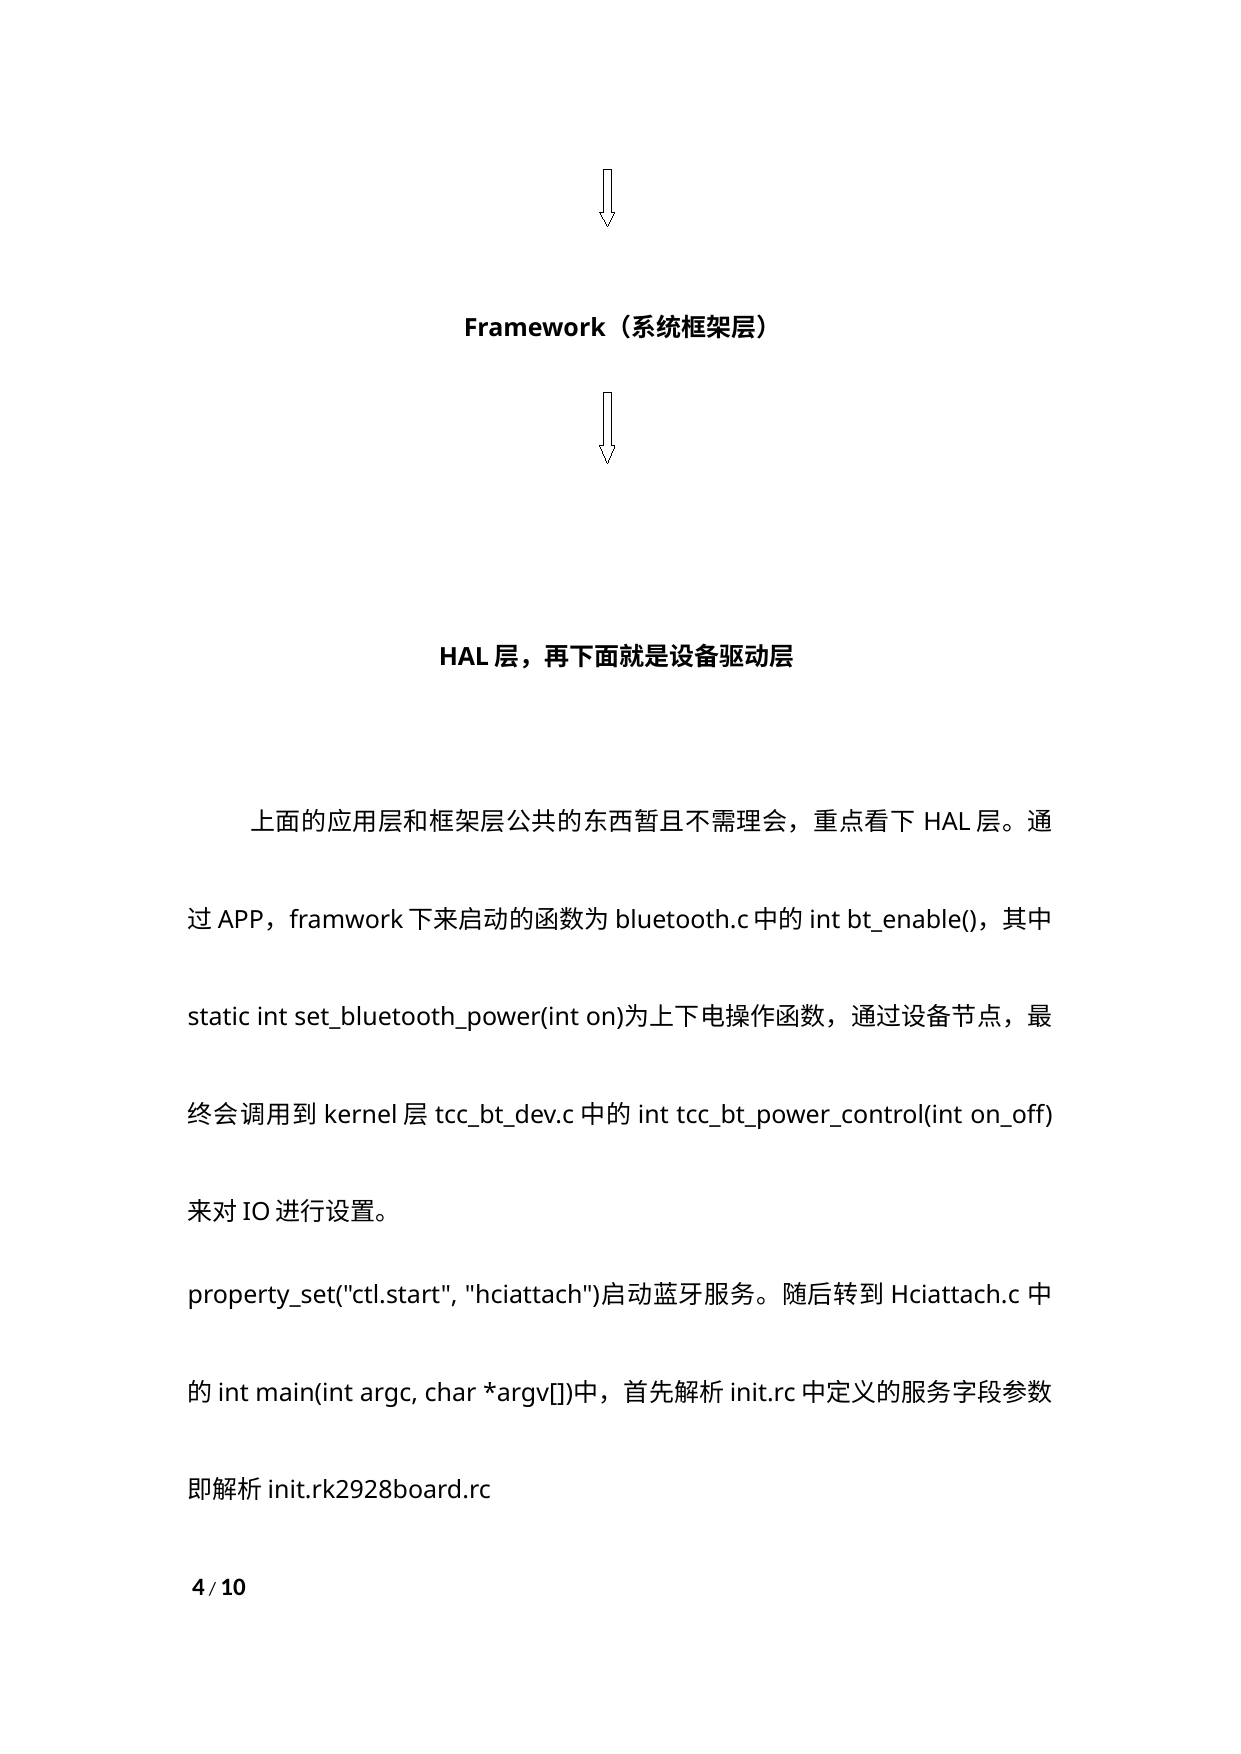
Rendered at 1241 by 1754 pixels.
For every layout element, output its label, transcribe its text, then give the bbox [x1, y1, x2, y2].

text Framework（系统框架层） [187, 293, 1053, 358]
text 上面的应用层和框架层公共的东西暂且不需理会，重点看下HAL层。通过APP，framwork下来启动的函数为bluetooth.c中的int bt_enable()，其中static int set_bluetooth_power(int on)为上下电操作函数，通过设备节点，最终会调用到kernel层tcc_bt_dev.c中的int tcc_bt_power_control(int on_off)来对IO进行设置。 [187, 787, 1053, 1242]
text HAL层，再下面就是设备驱动层 [187, 622, 1053, 687]
text property_set("ctl.start", "hciattach")启动蓝牙服务。随后转到Hciattach.c 中的int main(int argc, char *argv[])中，首先解析init.rc中定义的服务字段参数:即解析init.rk2928board.rc [187, 1261, 1053, 1521]
